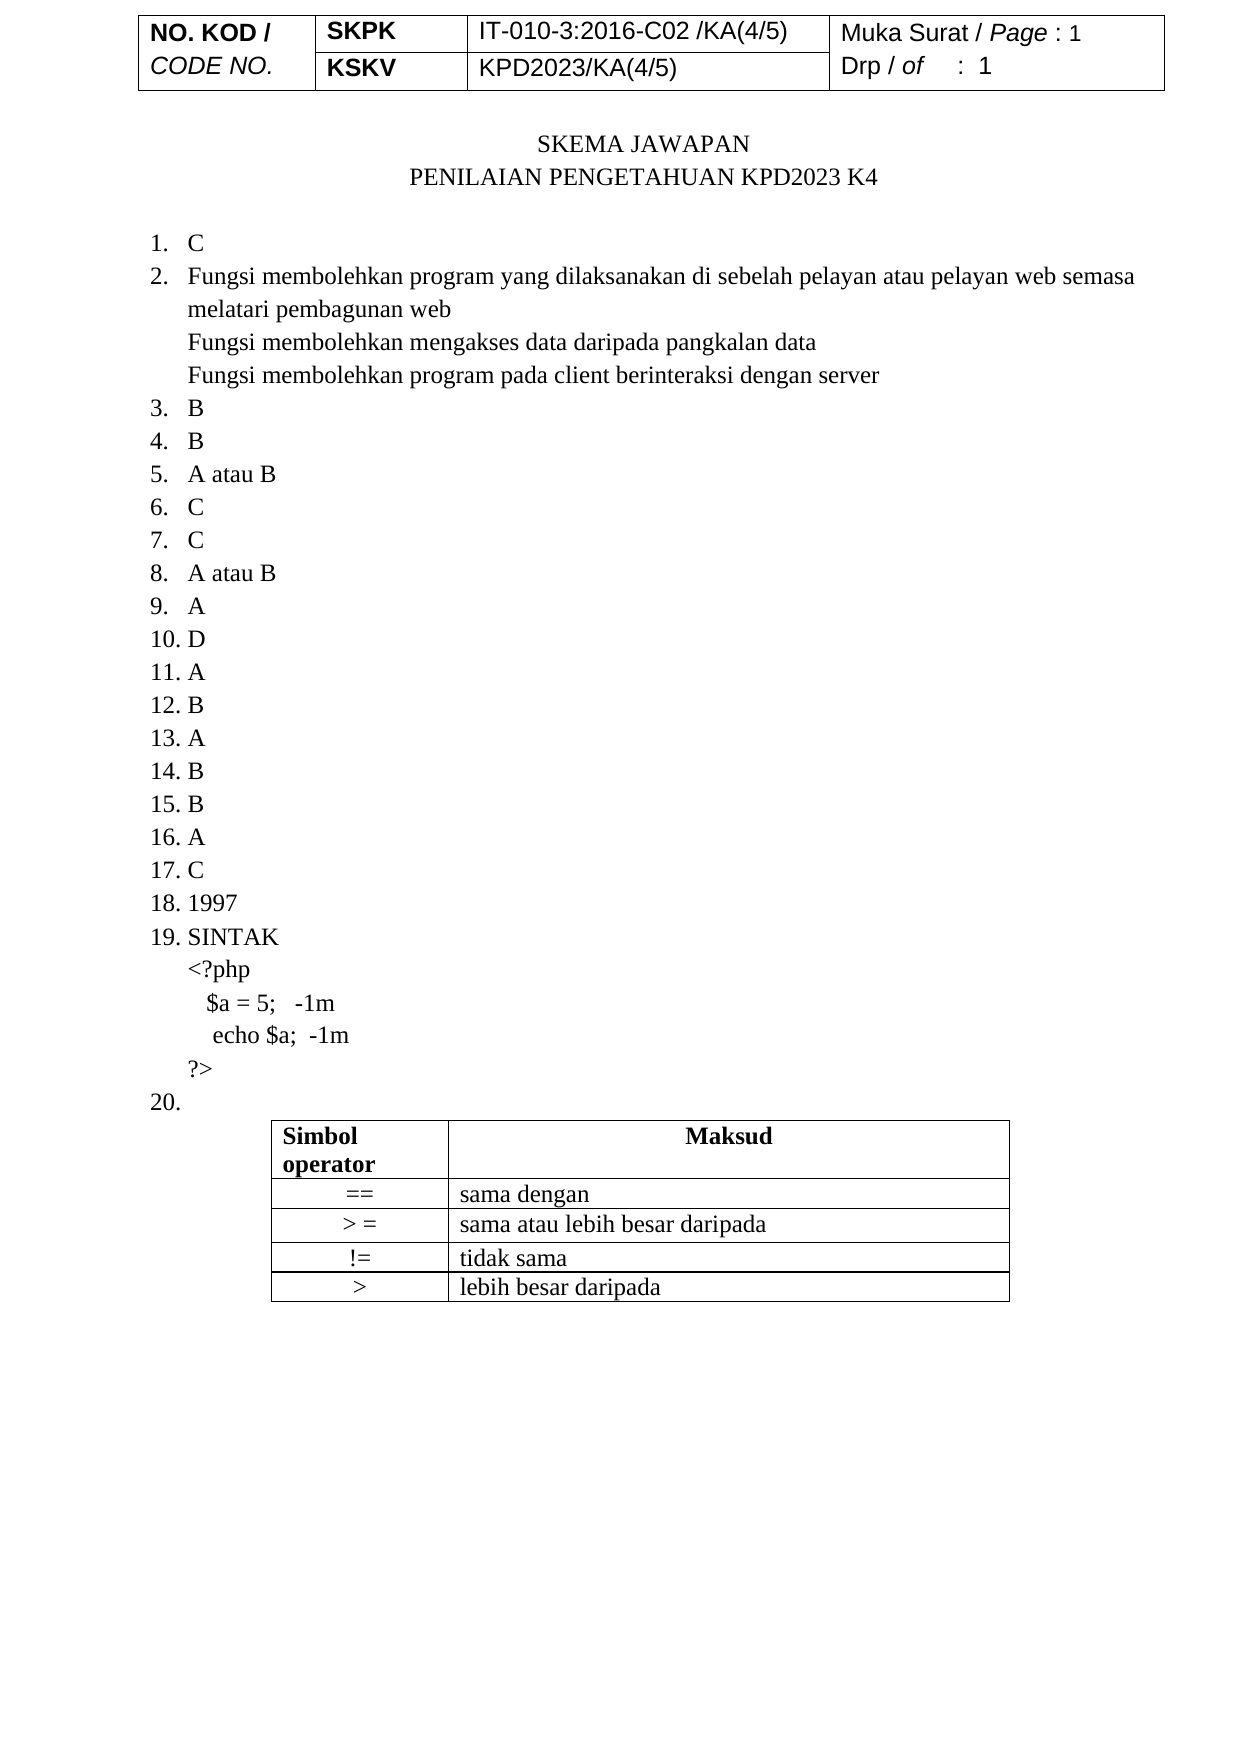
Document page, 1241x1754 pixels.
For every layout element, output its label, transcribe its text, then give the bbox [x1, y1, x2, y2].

list B [150, 690, 1137, 719]
list B [150, 756, 1137, 785]
list SINTAK [150, 922, 1137, 950]
table_cell tidak sama [449, 1243, 1009, 1271]
list echo $a; -1m [187, 1021, 1137, 1049]
table_cell lebih besar daripada [449, 1273, 1009, 1301]
list Fungsi membolehkan mengakses data daripada pangkalan data [187, 327, 1137, 356]
list B [150, 393, 1137, 422]
table_cell > [272, 1273, 448, 1301]
list Fungsi membolehkan program pada client berinteraksi dengan server [187, 360, 1137, 389]
table_cell == [272, 1179, 448, 1208]
list B [150, 789, 1137, 818]
list C [150, 228, 1137, 257]
list <?php [187, 954, 1137, 983]
table_cell sama atau lebih besar daripada [449, 1209, 1009, 1242]
list A [150, 657, 1137, 686]
list A atau B [150, 459, 1137, 488]
list C [150, 525, 1137, 554]
list 1997 [150, 888, 1137, 917]
table_cell > = [272, 1209, 448, 1242]
text PENILAIAN PENGETAHUAN KPD2023 K4 [150, 162, 1137, 191]
text SKEMA JAWAPAN [150, 129, 1137, 158]
table_header Simbol operator [272, 1121, 448, 1178]
list C [150, 492, 1137, 521]
list A [150, 723, 1137, 752]
list D [150, 624, 1137, 653]
list A atau B [150, 558, 1137, 587]
table_cell != [272, 1243, 448, 1271]
table_header Maksud [449, 1121, 1009, 1178]
table_cell sama dengan [449, 1179, 1009, 1208]
list A [150, 822, 1137, 851]
list A [150, 591, 1137, 620]
list ?> [187, 1054, 1137, 1082]
list Fungsi membolehkan program yang dilaksanakan di sebelah pelayan atau pelayan web semasa melatari pembagunan web [150, 261, 1137, 323]
list $a = 5; -1m [187, 988, 1137, 1016]
list B [150, 426, 1137, 455]
list C [150, 856, 1137, 884]
